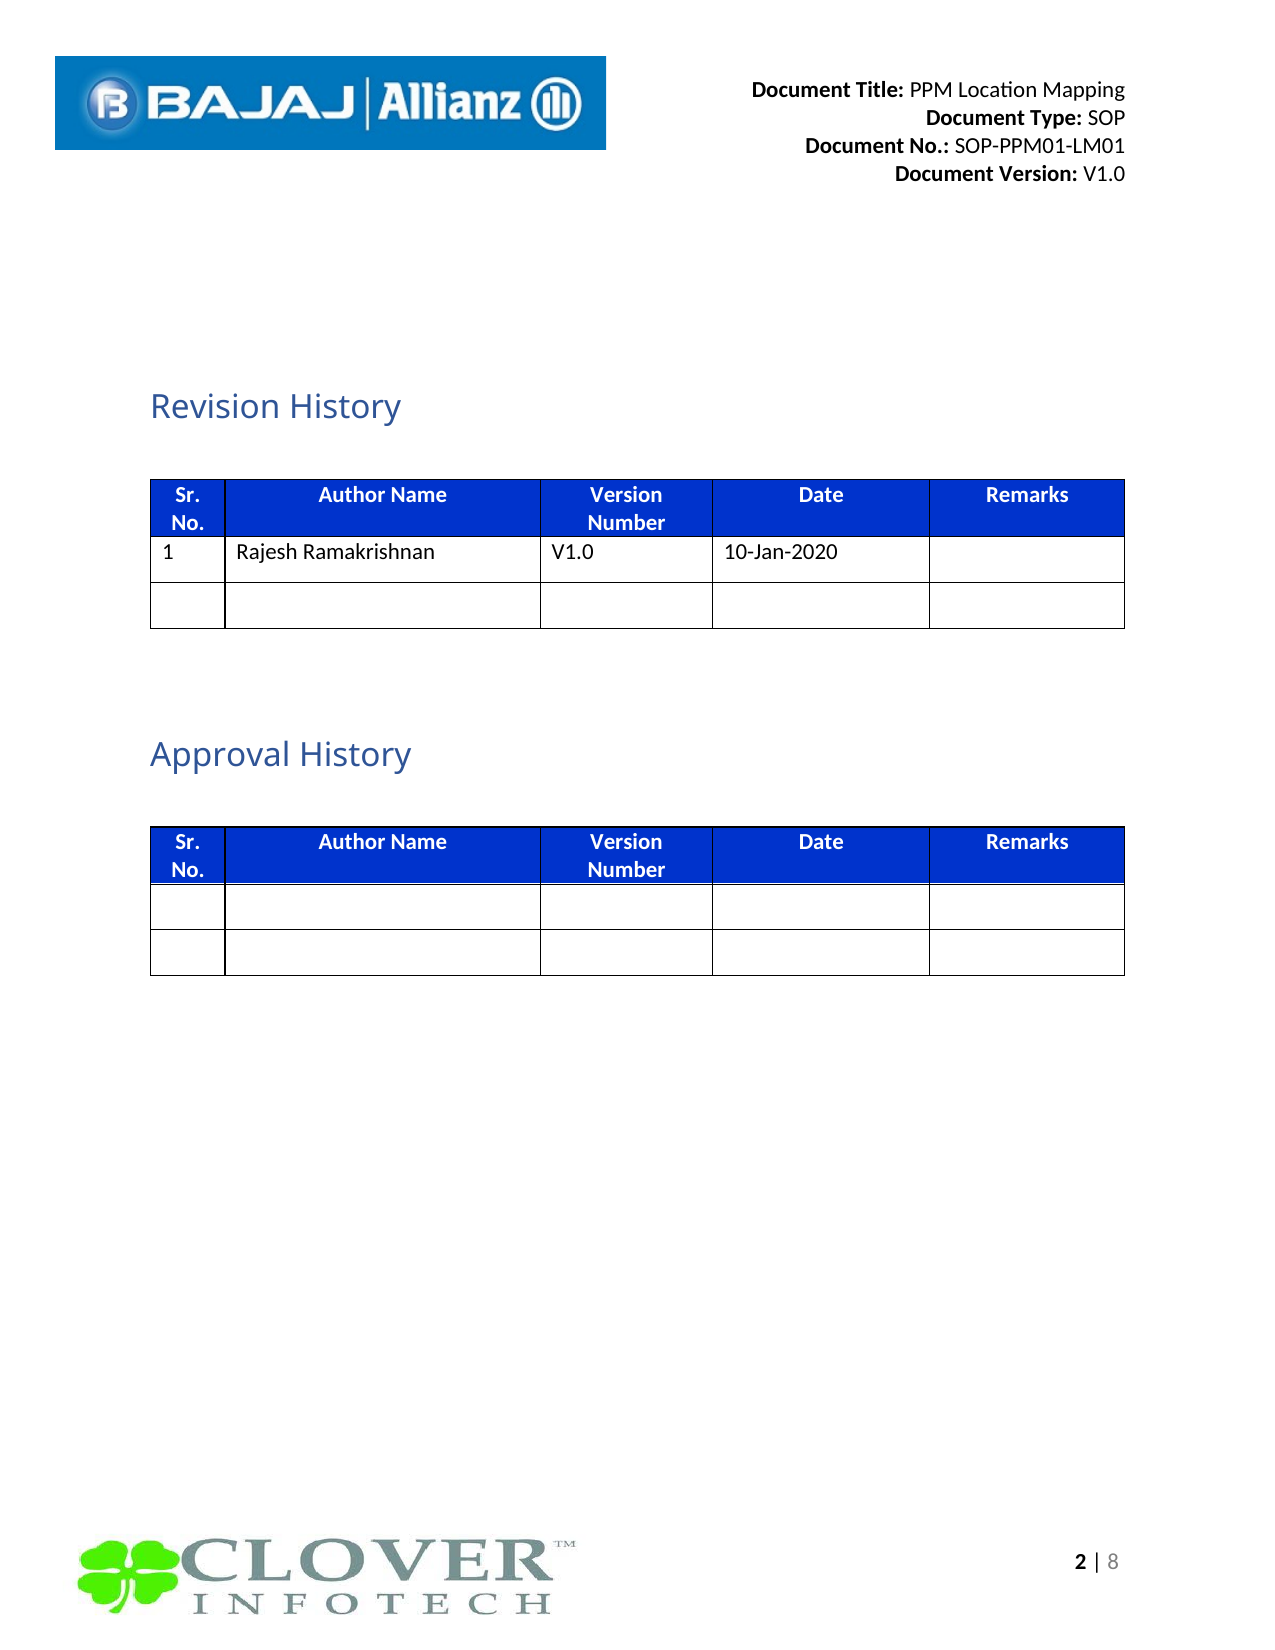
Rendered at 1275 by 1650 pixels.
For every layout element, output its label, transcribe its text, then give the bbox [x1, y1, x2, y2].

table_cell [713, 930, 929, 975]
table_header Date [713, 828, 929, 883]
table_cell [541, 583, 712, 627]
table_cell V1.0 [541, 537, 712, 582]
table_header Author Name [226, 480, 540, 536]
table_cell Rajesh Ramakrishnan [226, 537, 540, 582]
table_cell [930, 583, 1124, 627]
table_header Remarks [930, 480, 1124, 536]
table_cell [930, 885, 1124, 929]
subtitle Approval History [150, 731, 1125, 776]
table_cell [226, 583, 540, 627]
subtitle Revision History [150, 383, 1125, 428]
table_header Sr. No. [151, 480, 224, 536]
table_cell [541, 930, 712, 975]
table_header Remarks [930, 828, 1124, 883]
table_cell [713, 885, 929, 929]
table_cell [930, 537, 1124, 582]
table_cell [226, 930, 540, 975]
table_header Sr. No. [151, 828, 224, 883]
table_cell [930, 930, 1124, 975]
table_header Date [713, 480, 929, 536]
table_header Author Name [226, 828, 540, 883]
table_header Version Number [541, 480, 712, 536]
table_cell 1 [151, 537, 224, 582]
table_cell 10-Jan-2020 [713, 537, 929, 582]
table_cell [151, 885, 224, 929]
table_cell [151, 583, 224, 627]
picture [55, 56, 607, 150]
table_header Version Number [541, 828, 712, 883]
table_cell [226, 885, 540, 929]
picture [62, 1522, 591, 1628]
table_cell [713, 583, 929, 627]
table_cell [151, 930, 224, 975]
table_cell [541, 885, 712, 929]
